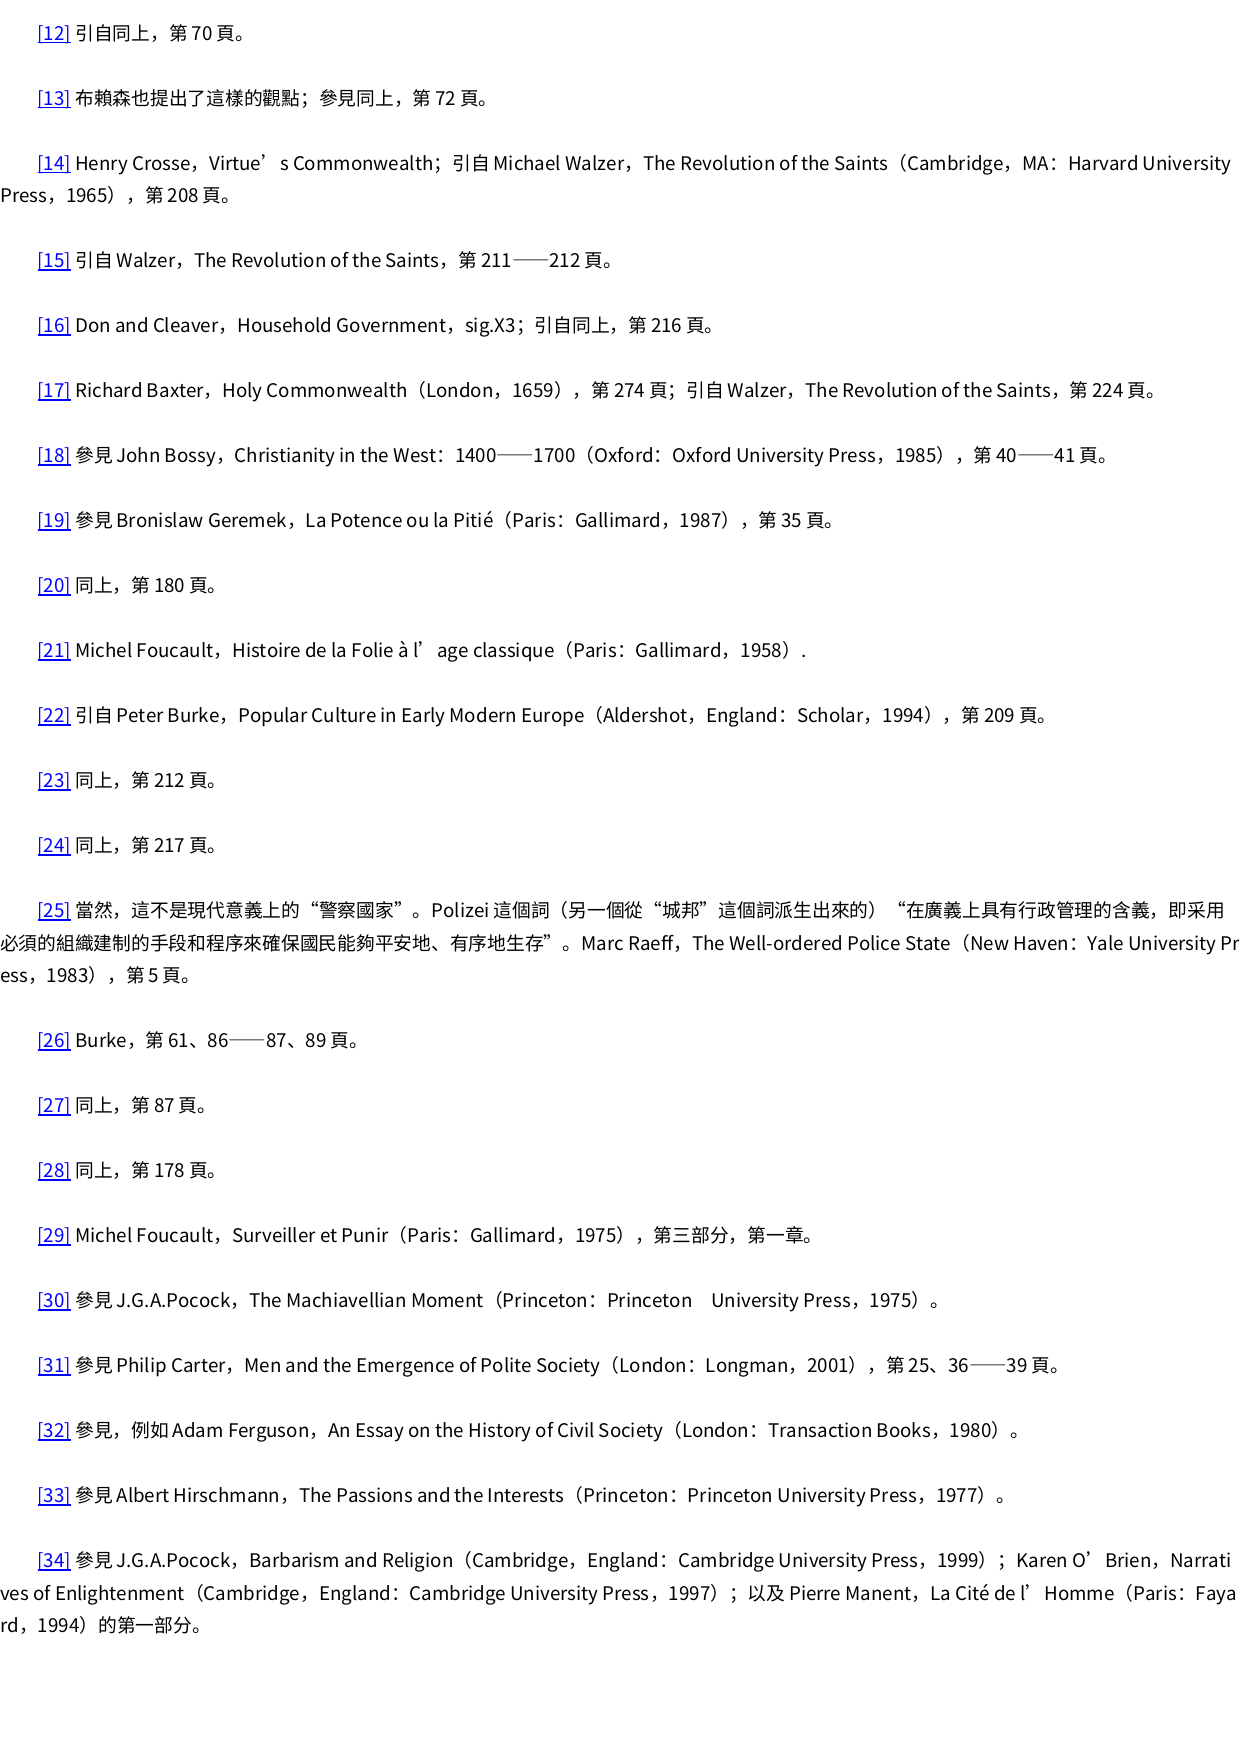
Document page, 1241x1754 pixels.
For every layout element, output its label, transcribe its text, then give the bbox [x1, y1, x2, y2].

text [16] Don and Cleaver，Household Government，sig.X3；引自同上，第216頁。 [0, 308, 1240, 341]
text [34] 參見J.G.A.Pocock，Barbarism and Religion（Cambridge，England：Cambridge University Press，1999）；Karen O’Brien，Narratives of Enlightenment（Cambridge，England：Cambridge University Press，1997）；以及Pierre Manent，La Cité de l’Homme（Paris：Fayard，1994）的第一部分。 [0, 1543, 1240, 1641]
text [22] 引自Peter Burke，Popular Culture in Early Modern Europe（Aldershot，England：Scholar，1994），第209頁。 [0, 698, 1240, 731]
text [14] Henry Crosse，Virtue’s Commonwealth；引自Michael Walzer，The Revolution of the Saints（Cambridge，MA：Harvard University Press，1965），第208頁。 [0, 146, 1240, 211]
text [18] 參見John Bossy，Christianity in the West：1400——1700（Oxford：Oxford University Press，1985），第40——41頁。 [0, 438, 1240, 471]
text [20] 同上，第180頁。 [0, 568, 1240, 601]
text [24] 同上，第217頁。 [0, 828, 1240, 861]
text [23] 同上，第212頁。 [0, 763, 1240, 796]
text [28] 同上，第178頁。 [0, 1153, 1240, 1186]
text [33] 參見Albert Hirschmann，The Passions and the Interests（Princeton：Princeton University Press，1977）。 [0, 1478, 1240, 1511]
text [30] 參見J.G.A.Pocock，The Machiavellian Moment（Princeton：Princeton University Press，1975）。 [0, 1283, 1240, 1316]
text [21] Michel Foucault，Histoire de la Folie à l’age classique（Paris：Gallimard，1958）. [0, 633, 1240, 666]
text [25] 當然，這不是現代意義上的“警察國家”。Polizei這個詞（另一個從“城邦”這個詞派生出來的）“在廣義上具有行政管理的含義，即采用必須的組織建制的手段和程序來確保國民能夠平安地、有序地生存”。Marc Raeff，The Well-ordered Police State（New Haven：Yale University Press，1983），第5頁。 [0, 893, 1240, 991]
text [31] 參見Philip Carter，Men and the Emergence of Polite Society（London：Longman，2001），第25、36——39頁。 [0, 1348, 1240, 1381]
text [19] 參見Bronislaw Geremek，La Potence ou la Pitié（Paris：Gallimard，1987），第35頁。 [0, 503, 1240, 536]
text [13] 布賴森也提出了這樣的觀點；參見同上，第72頁。 [0, 81, 1240, 113]
text [15] 引自Walzer，The Revolution of the Saints，第211——212頁。 [0, 243, 1240, 276]
text [27] 同上，第87頁。 [0, 1088, 1240, 1121]
text [12] 引自同上，第70頁。 [0, 16, 1240, 48]
text [32] 參見，例如Adam Ferguson，An Essay on the History of Civil Society（London：Transaction Books，1980）。 [0, 1413, 1240, 1446]
text [26] Burke，第61、86——87、89頁。 [0, 1023, 1240, 1056]
text [17] Richard Baxter，Holy Commonwealth（London，1659），第274頁；引自Walzer，The Revolution of the Saints，第224頁。 [0, 373, 1240, 406]
text [29] Michel Foucault，Surveiller et Punir（Paris：Gallimard，1975），第三部分，第一章。 [0, 1218, 1240, 1251]
